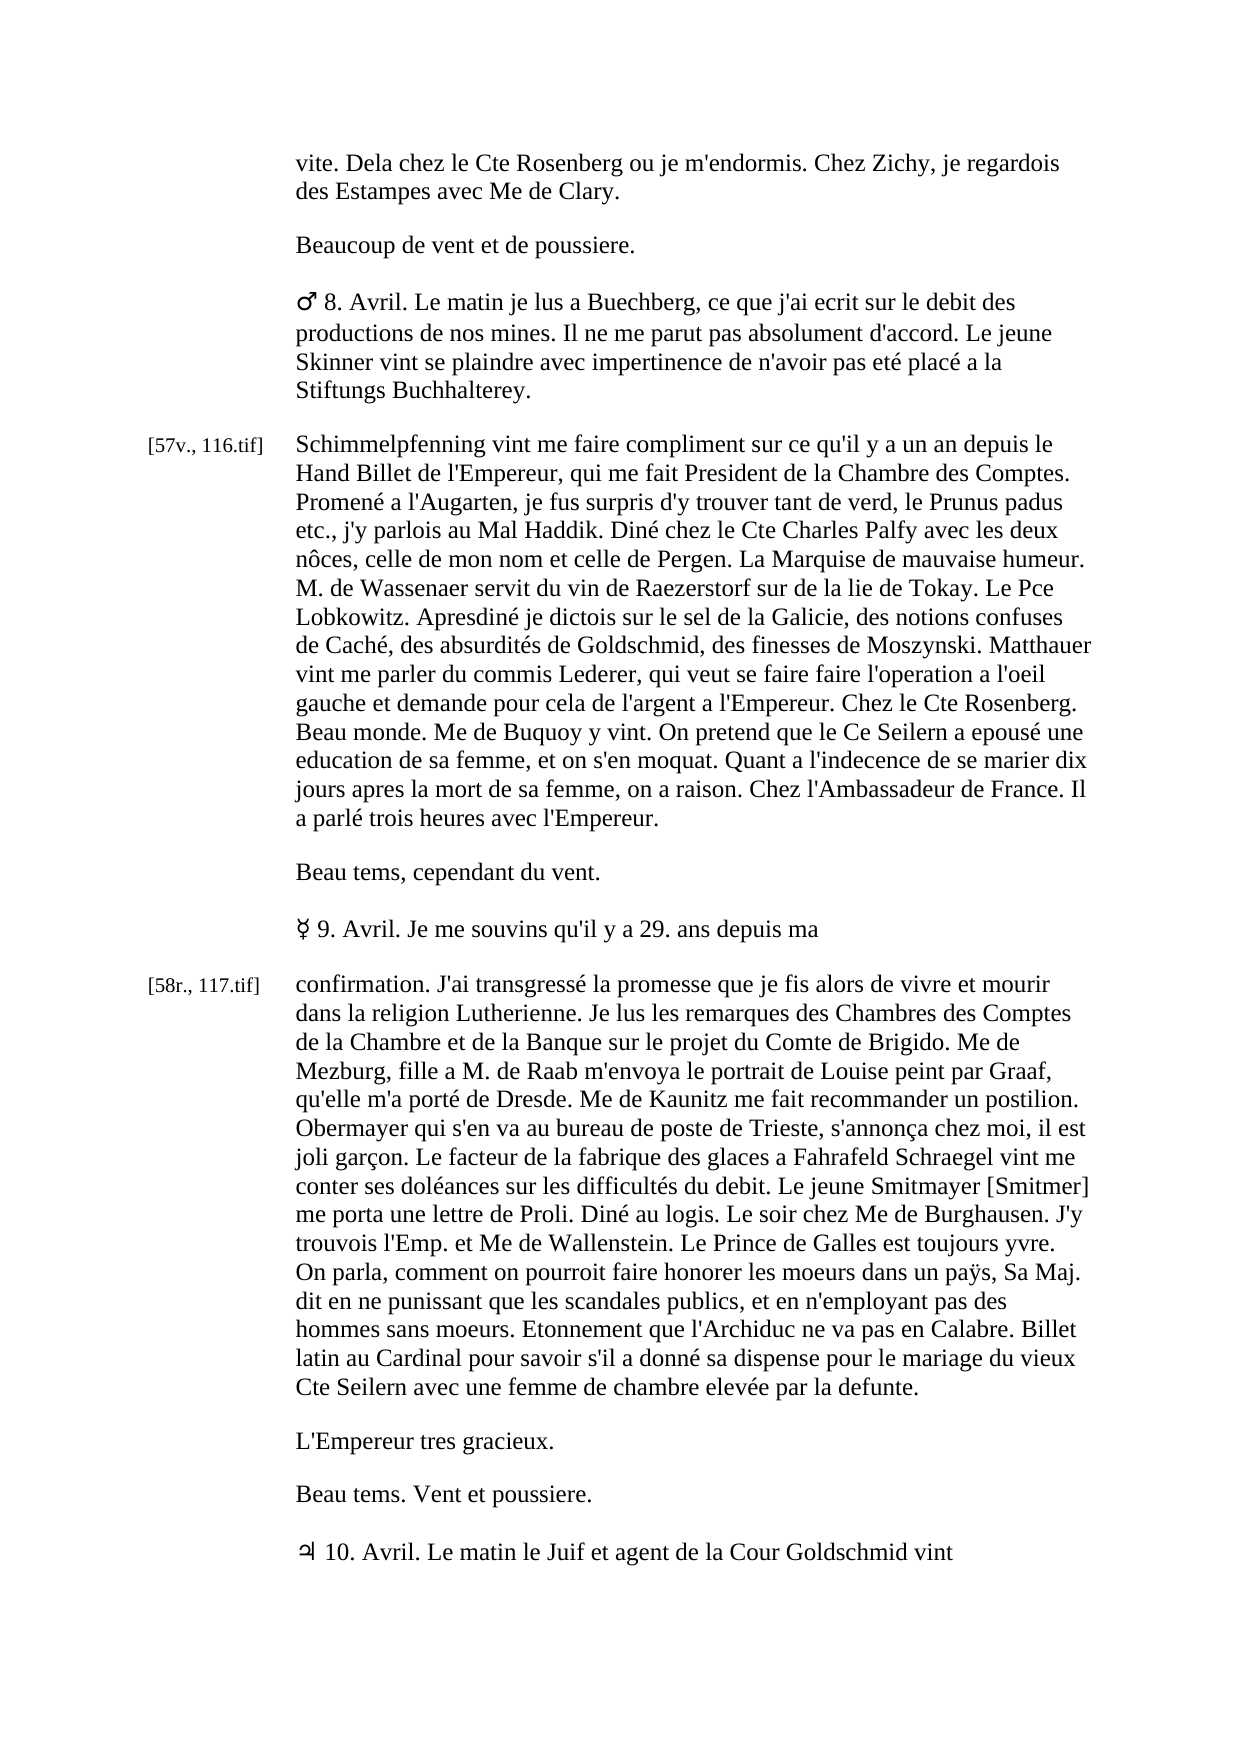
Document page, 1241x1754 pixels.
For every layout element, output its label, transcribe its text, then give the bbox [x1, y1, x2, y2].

text L'Empereur tres gracieux. [295, 1426, 1093, 1454]
text [58r., 117.tif] confirmation. J'ai transgressé la promesse que je fis alors de vivre et mourir dans la religion Lutherienne. Je lus les remarques des Chambres des Comptes de la Chambre et de la Banque sur le projet du Comte de Brigido. Me de Mezburg, fille a M. de Raab m'envoya le portrait de Louise peint par Graaf, qu'elle m'a porté de Dresde. Me de Kaunitz me fait recommander un postilion. Obermayer qui s'en va au bureau de poste de Trieste, s'annonça chez moi, il est joli garçon. Le facteur de la fabrique des glaces a Fahrafeld Schraegel vint me conter ses doléances sur les difficultés du debit. Le jeune Smitmayer [Smitmer] me porta une lettre de Proli. Diné au logis. Le soir chez Me de Burghausen. J'y trouvois l'Emp. et Me de Wallenstein. Le Prince de Galles est toujours yvre. On parla, comment on pourroit faire honorer les moeurs dans un paÿs, Sa Maj. dit en ne punissant que les scandales publics, et en n'employant pas des hommes sans moeurs. Etonnement que l'Archiduc ne va pas en Calabre. Billet latin au Cardinal pour savoir s'il a donné sa dispense pour le mariage du vieux Cte Seilern avec une femme de chambre elevée par la defunte. [148, 969, 1093, 1401]
text ︎ 8. Avril. Le matin je lus a Buechberg, ce que j'ai ecrit sur le debit des productions de nos mines. Il ne me parut pas absolument d'accord. Le jeune Skinner vint se plaindre avec impertinence de n'avoir pas eté placé a la Stiftungs Buchhalterey. [295, 284, 1093, 404]
text Beaucoup de vent et de poussiere. [295, 230, 1093, 259]
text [295, 148, 1093, 205]
text Beau tems. Vent et poussiere. [295, 1479, 1093, 1508]
text ♃ 10. Avril. Le matin le Juif et agent de la Cour Goldschmid vint [295, 1533, 1093, 1567]
text ☿ 9. Avril. Je me souvins qu'il y a 29. ans depuis ma [295, 910, 1093, 944]
text [57v., 116.tif] Schimmelpfenning vint me faire compliment sur ce qu'il y a un an depuis le Hand Billet de l'Empereur, qui me fait President de la Chambre des Comptes. Promené a l'Augarten, je fus surpris d'y trouver tant de verd, le Prunus padus etc., j'y parlois au Mal Haddik. Diné chez le Cte Charles Palfy avec les deux nôces, celle de mon nom et celle de Pergen. La Marquise de mauvaise humeur. M. de Wassenaer servit du vin de Raezerstorf sur de la lie de Tokay. Le Pce Lobkowitz. Apresdiné je dictois sur le sel de la Galicie, des notions confuses de Caché, des absurdités de Goldschmid, des finesses de Moszynski. Matthauer vint me parler du commis Lederer, qui veut se faire faire l'operation a l'oeil gauche et demande pour cela de l'argent a l'Empereur. Chez le Cte Rosenberg. Beau monde. Me de Buquoy y vint. On pretend que le Ce Seilern a epousé une education de sa femme, et on s'en moquat. Quant a l'indecence de se marier dix jours apres la mort de sa femme, on a raison. Chez l'Ambassadeur de France. Il a parlé trois heures avec l'Empereur. [148, 429, 1093, 832]
text Beau tems, cependant du vent. [295, 857, 1093, 885]
